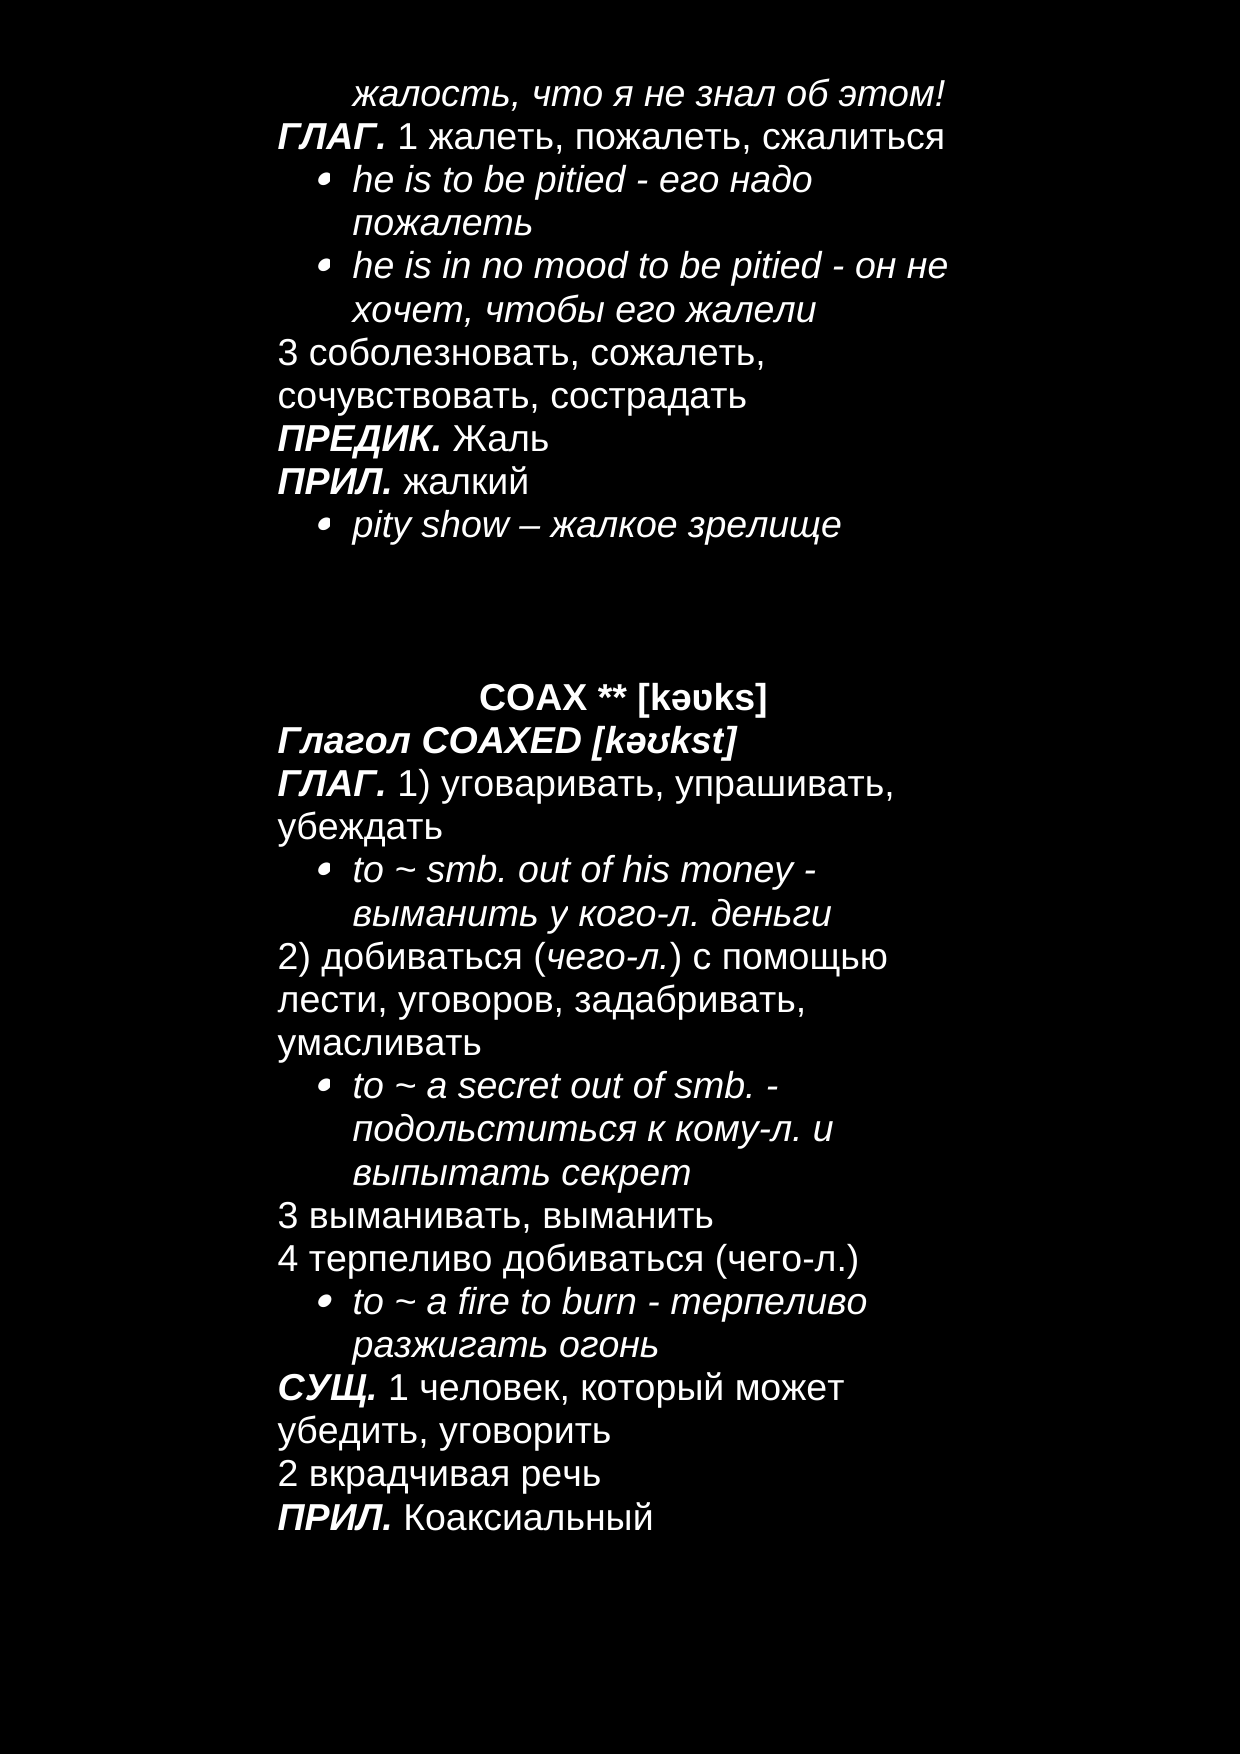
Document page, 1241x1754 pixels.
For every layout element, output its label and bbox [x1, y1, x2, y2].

table_header [270, 62, 976, 1676]
